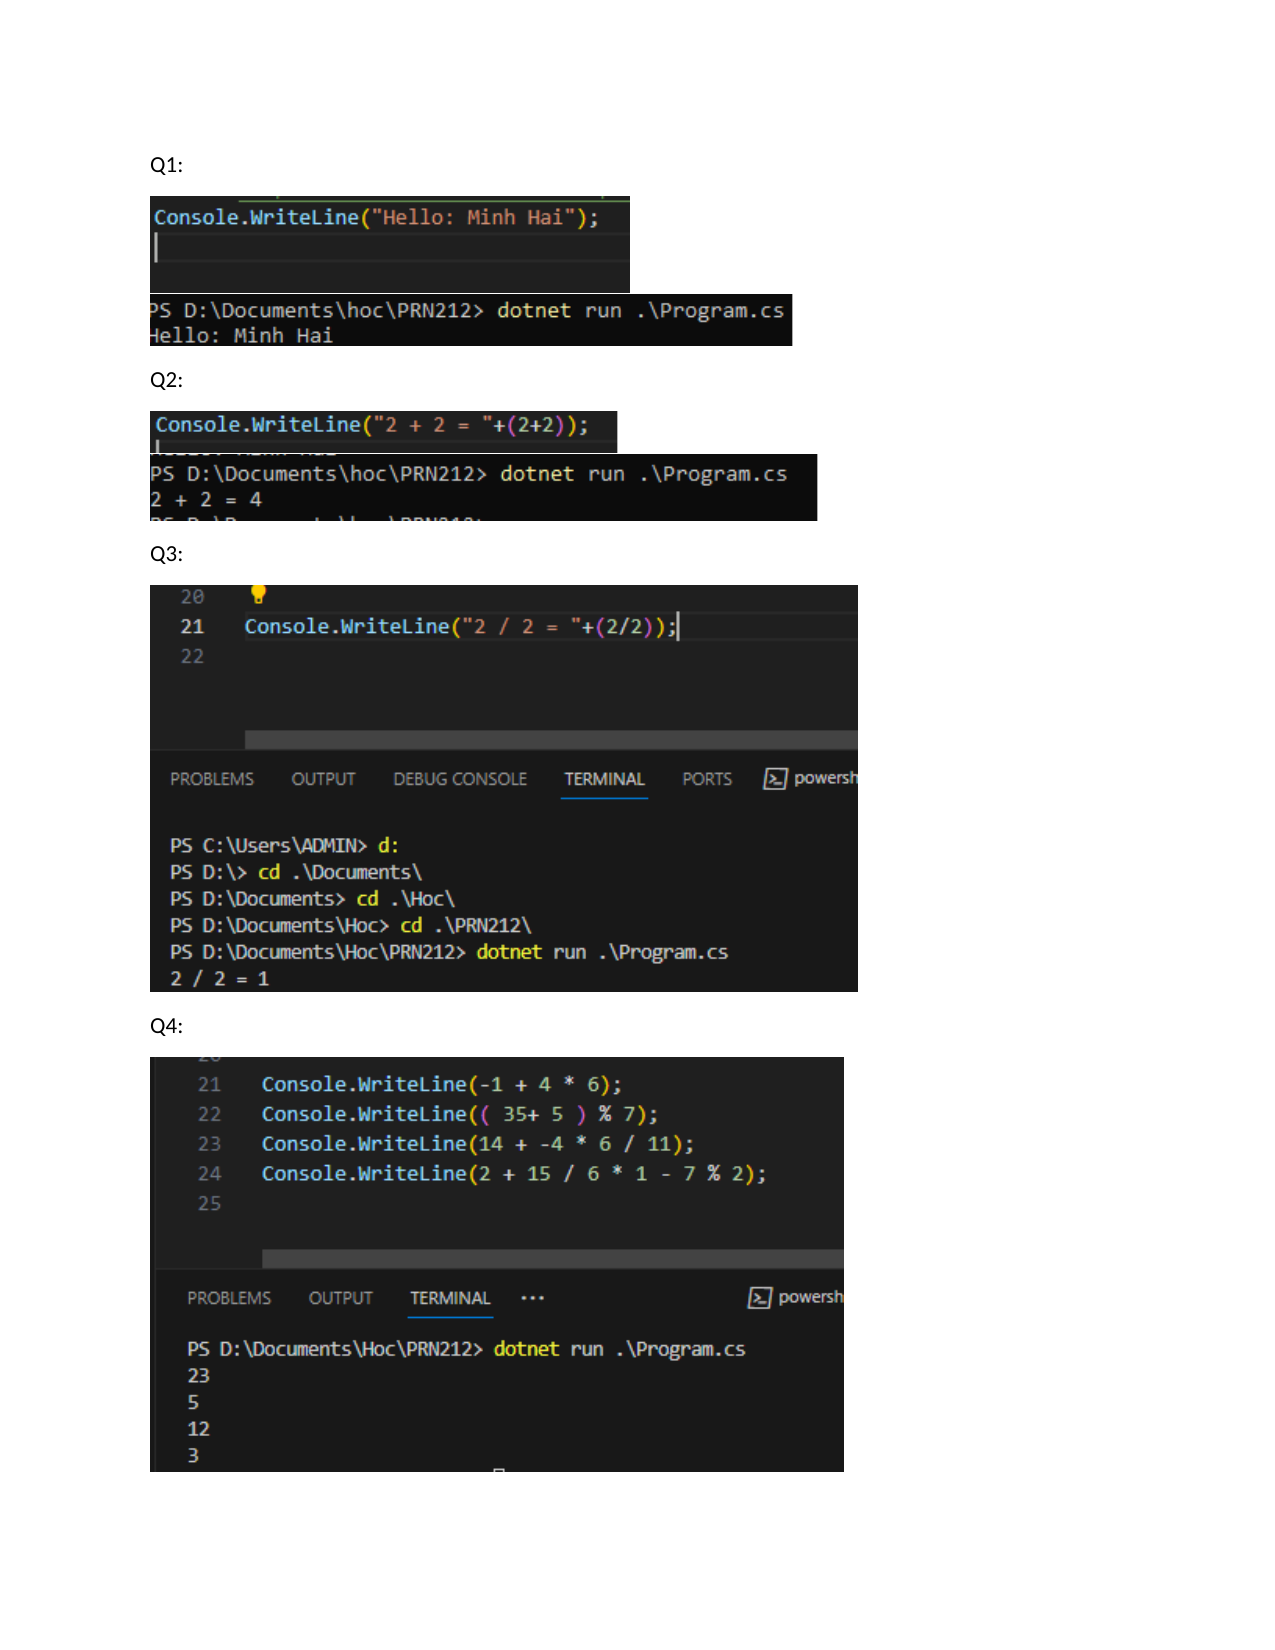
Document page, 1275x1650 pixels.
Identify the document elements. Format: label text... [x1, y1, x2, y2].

text Q4: [150, 1011, 1125, 1039]
picture [150, 411, 618, 453]
picture [150, 196, 630, 293]
picture [150, 294, 793, 346]
picture [150, 585, 858, 992]
text Q3: [150, 539, 1125, 567]
text Q2: [150, 365, 1125, 393]
text Q1: [150, 150, 1125, 178]
picture [150, 454, 818, 521]
picture [150, 1057, 844, 1472]
